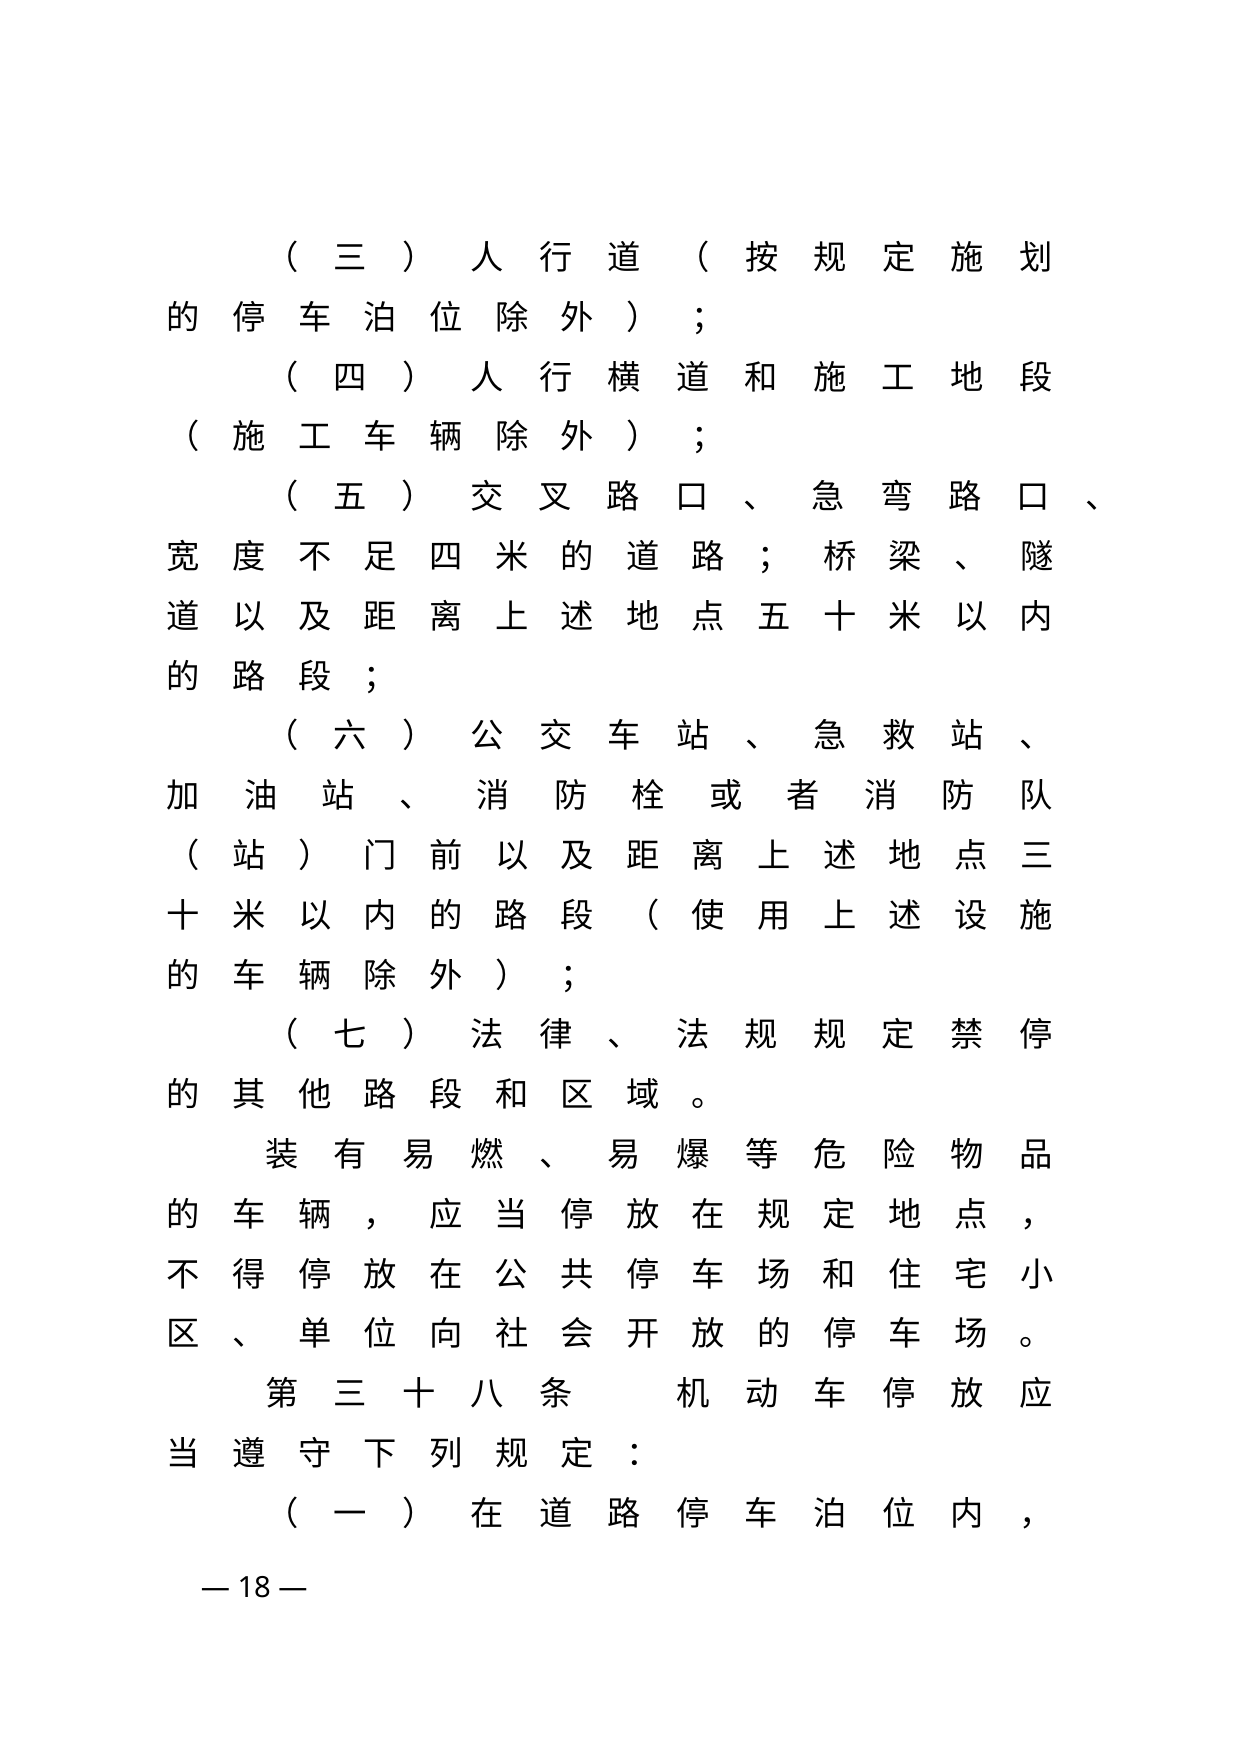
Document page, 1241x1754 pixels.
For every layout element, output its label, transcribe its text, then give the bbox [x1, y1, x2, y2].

text 第三十八条 机动车停放应当遵守下列规定： [167, 1361, 1085, 1481]
text （七）法律、法规规定禁停的其他路段和区域。 [167, 1002, 1085, 1122]
text 装有易燃、易爆等危险物品的车辆，应当停放在规定地点，不得停放在公共停车场和住宅小区、单位向社会开放的停车场。 [167, 1122, 1085, 1361]
text （三）人行道（按规定施划的停车泊位除外）； [167, 225, 1085, 345]
text （六）公交车站、急救站、加油站、消防栓或者消防队（站）门前以及距离上述地点三十米以内的路段（使用上述设施的车辆除外）； [167, 703, 1085, 1002]
text （五）交叉路口、急弯路口、宽度不足四米的道路；桥梁、隧道以及距离上述地点五十米以内的路段； [167, 464, 1085, 703]
text （四）人行横道和施工地段（施工车辆除外）； [167, 345, 1085, 464]
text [167, 1481, 1085, 1541]
